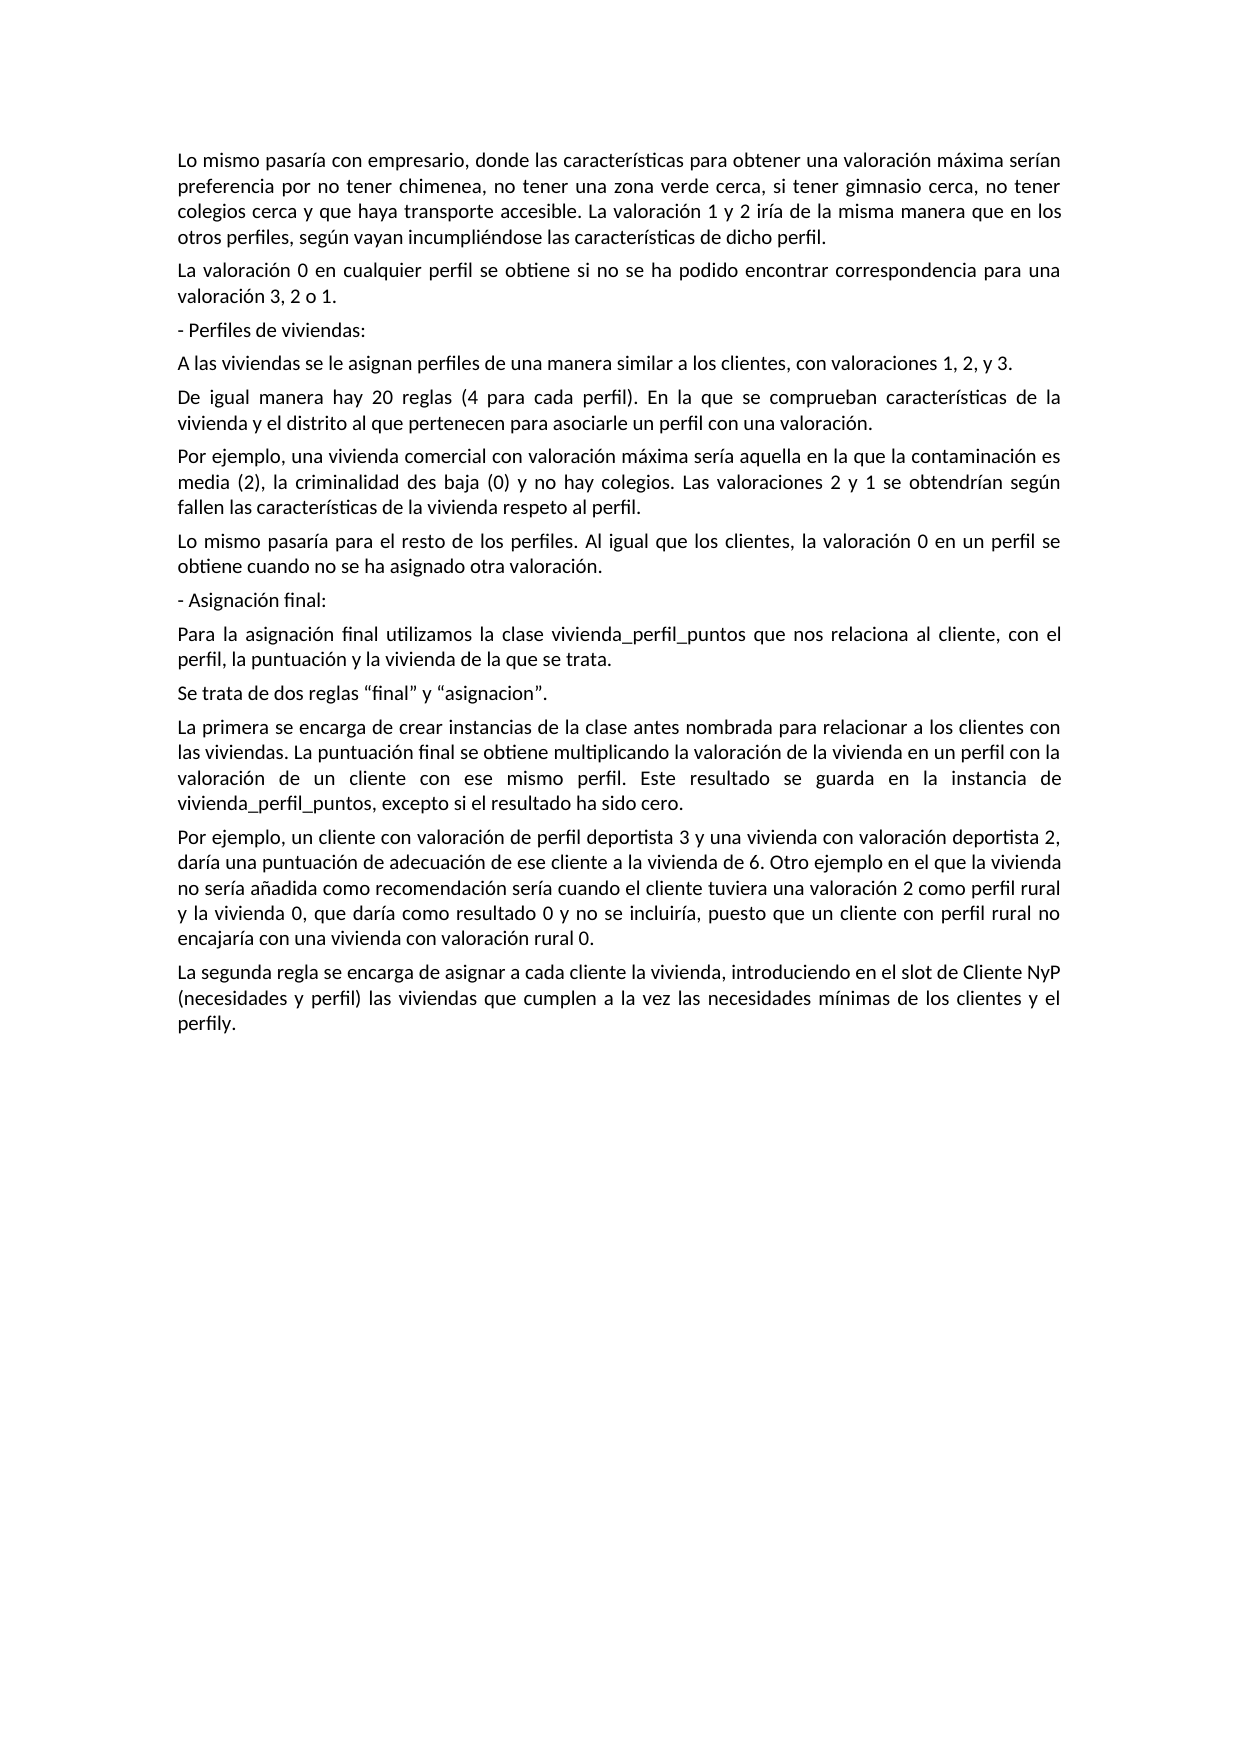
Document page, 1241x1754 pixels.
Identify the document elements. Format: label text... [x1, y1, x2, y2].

text - Perfiles de viviendas: [177, 317, 1063, 342]
text Para la asignación final utilizamos la clase vivienda_perfil_puntos que nos relaciona al cliente, con el perfil, la puntuación y la vivienda de la que se trata. [177, 621, 1063, 672]
text La segunda regla se encarga de asignar a cada cliente la vivienda, introduciendo en el slot de Cliente NyP (necesidades y perfil) las viviendas que cumplen a la vez las necesidades mínimas de los clientes y el perfily. [177, 959, 1063, 1036]
text A las viviendas se le asignan perfiles de una manera similar a los clientes, con valoraciones 1, 2, y 3. [177, 351, 1063, 376]
text La primera se encarga de crear instancias de la clase antes nombrada para relacionar a los clientes con las viviendas. La puntuación final se obtiene multiplicando la valoración de la vivienda en un perfil con la valoración de un cliente con ese mismo perfil. Este resultado se guarda en la instancia de vivienda_perfil_puntos, excepto si el resultado ha sido cero. [177, 714, 1063, 816]
text Por ejemplo, una vivienda comercial con valoración máxima sería aquella en la que la contaminación es media (2), la criminalidad des baja (0) y no hay colegios. Las valoraciones 2 y 1 se obtendrían según fallen las características de la vivienda respeto al perfil. [177, 443, 1063, 520]
text Lo mismo pasaría para el resto de los perfiles. Al igual que los clientes, la valoración 0 en un perfil se obtiene cuando no se ha asignado otra valoración. [177, 528, 1063, 579]
text Por ejemplo, un cliente con valoración de perfil deportista 3 y una vivienda con valoración deportista 2, daría una puntuación de adecuación de ese cliente a la vivienda de 6. Otro ejemplo en el que la vivienda no sería añadida como recomendación sería cuando el cliente tuviera una valoración 2 como perfil rural y la vivienda 0, que daría como resultado 0 y no se incluiría, puesto que un cliente con perfil rural no encajaría con una vivienda con valoración rural 0. [177, 824, 1063, 951]
text Lo mismo pasaría con empresario, donde las características para obtener una valoración máxima serían preferencia por no tener chimenea, no tener una zona verde cerca, si tener gimnasio cerca, no tener colegios cerca y que haya transporte accesible. La valoración 1 y 2 iría de la misma manera que en los otros perfiles, según vayan incumpliéndose las características de dicho perfil. [177, 148, 1063, 249]
text De igual manera hay 20 reglas (4 para cada perfil). En la que se comprueban características de la vivienda y el distrito al que pertenecen para asociarle un perfil con una valoración. [177, 384, 1063, 435]
text La valoración 0 en cualquier perfil se obtiene si no se ha podido encontrar correspondencia para una valoración 3, 2 o 1. [177, 258, 1063, 308]
text Se trata de dos reglas “final” y “asignacion”. [177, 680, 1063, 706]
text - Asignación final: [177, 587, 1063, 613]
